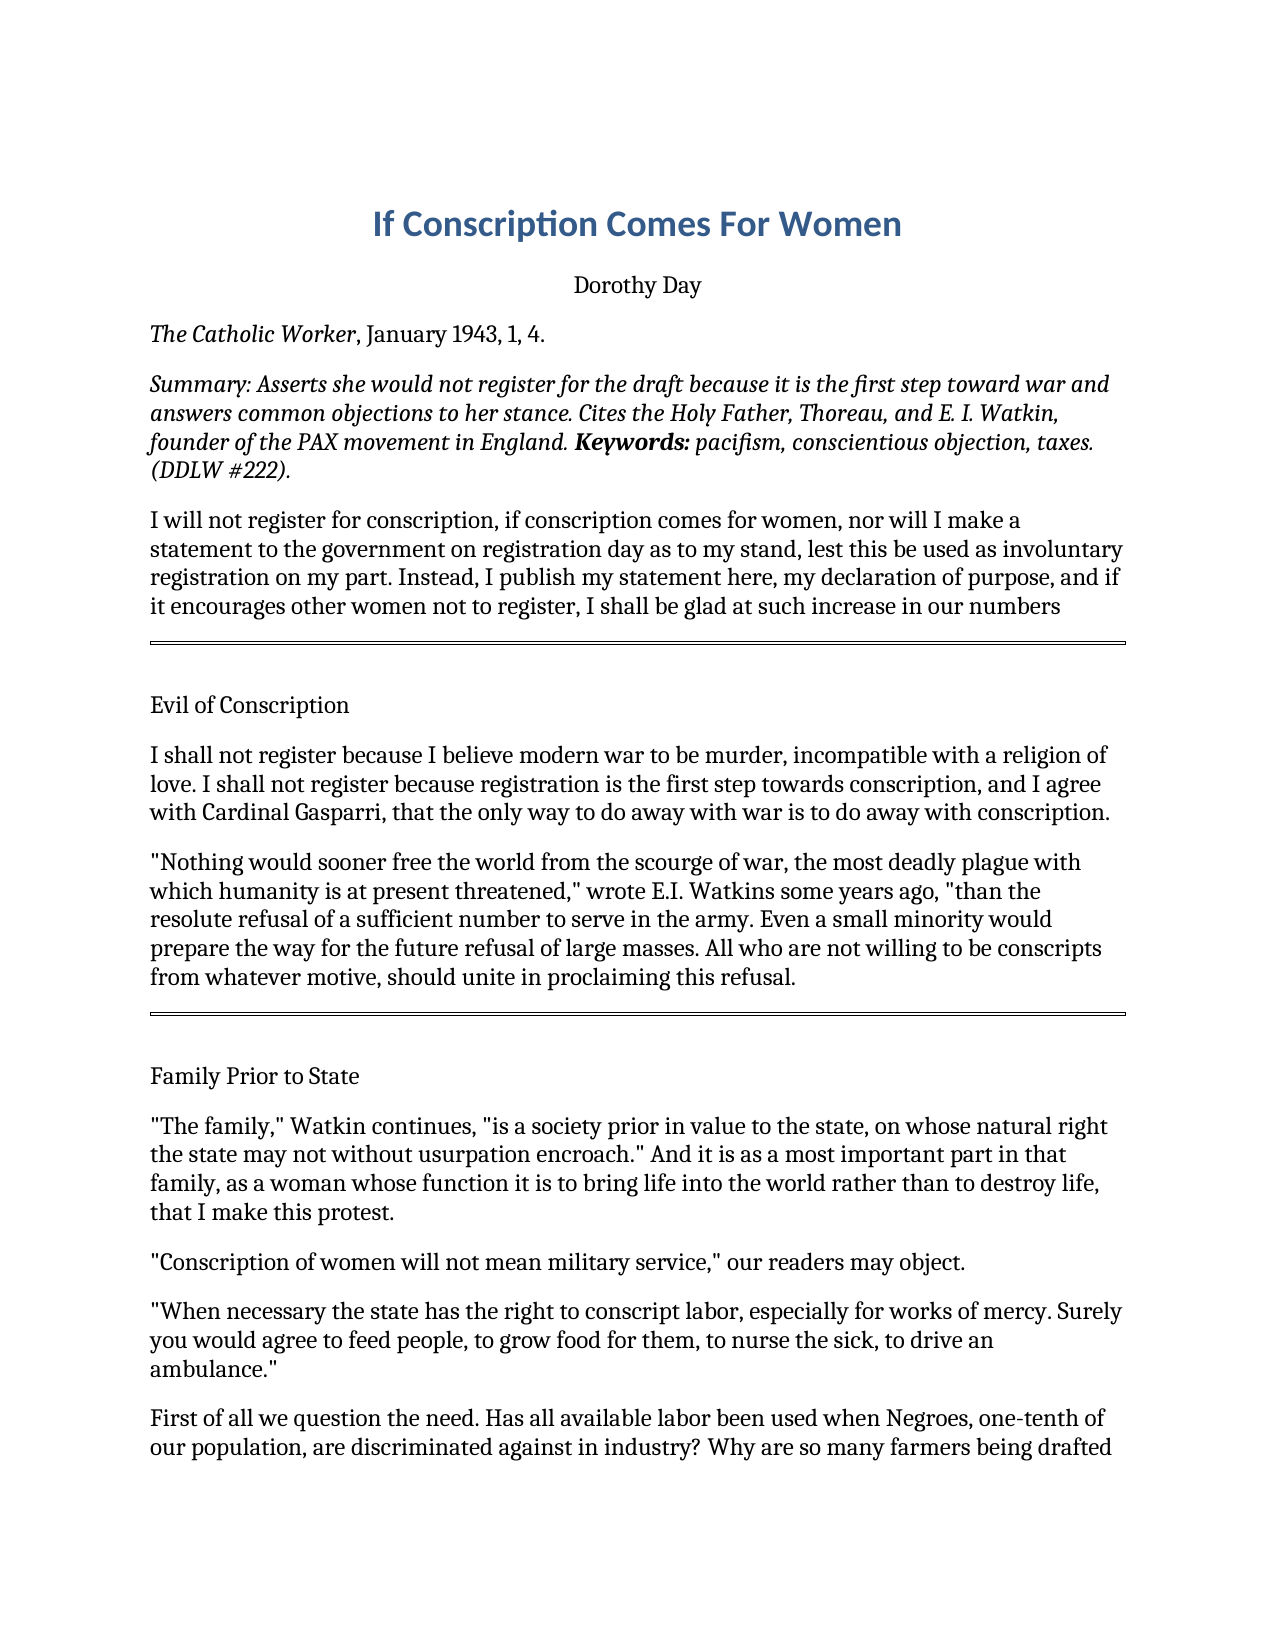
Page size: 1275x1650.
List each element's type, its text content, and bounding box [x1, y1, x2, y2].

text Family Prior to State [150, 1062, 1125, 1091]
text "Nothing would sooner free the world from the scourge of war, the most deadly plague with which humanity is at present threatened," wrote E.I. Watkins some years ago, "than the resolute refusal of a sufficient number to serve in the army. Even a small minority would prepare the way for the future refusal of large masses. All who are not willing to be conscripts from whatever motive, should unite in proclaiming this refusal. [150, 848, 1125, 992]
text I shall not register because I believe modern war to be murder, incompatible with a religion of love. I shall not register because registration is the first step towards conscription, and I agree with Cardinal Gasparri, that the only way to do away with war is to do away with conscription. [150, 741, 1125, 827]
text "Conscription of women will not mean military service," our readers may object. [150, 1247, 1125, 1276]
text Dorothy Day [150, 271, 1125, 299]
text Evil of Conscription [150, 691, 1125, 720]
text I will not register for conscription, if conscription comes for women, nor will I make a statement to the government on registration day as to my stand, lest this be used as involuntary registration on my part. Instead, I publish my statement here, my declaration of purpose, and if it encourages other women not to register, I shall be glad at such increase in our numbers [150, 506, 1125, 621]
text "When necessary the state has the right to conscript labor, especially for works of mercy. Surely you would agree to feed people, to grow food for them, to nurse the sick, to drive an ambulance." [150, 1297, 1125, 1383]
text "The family," Watkin continues, "is a society prior in value to the state, on whose natural right the state may not without usurpation encroach." And it is as a most important part in that family, as a woman whose function it is to bring life into the world rather than to destroy life, that I make this protest. [150, 1112, 1125, 1227]
text The Catholic Worker, January 1943, 1, 4. [150, 320, 1125, 349]
title If Conscription Comes For Women [150, 200, 1125, 246]
text Summary: Asserts she would not register for the draft because it is the first step toward war and answers common objections to her stance. Cites the Holy Father, Thoreau, and E. I. Watkin, founder of the PAX movement in England. Keywords: pacifism, conscientious objection, taxes. (DDLW #222). [150, 370, 1125, 485]
